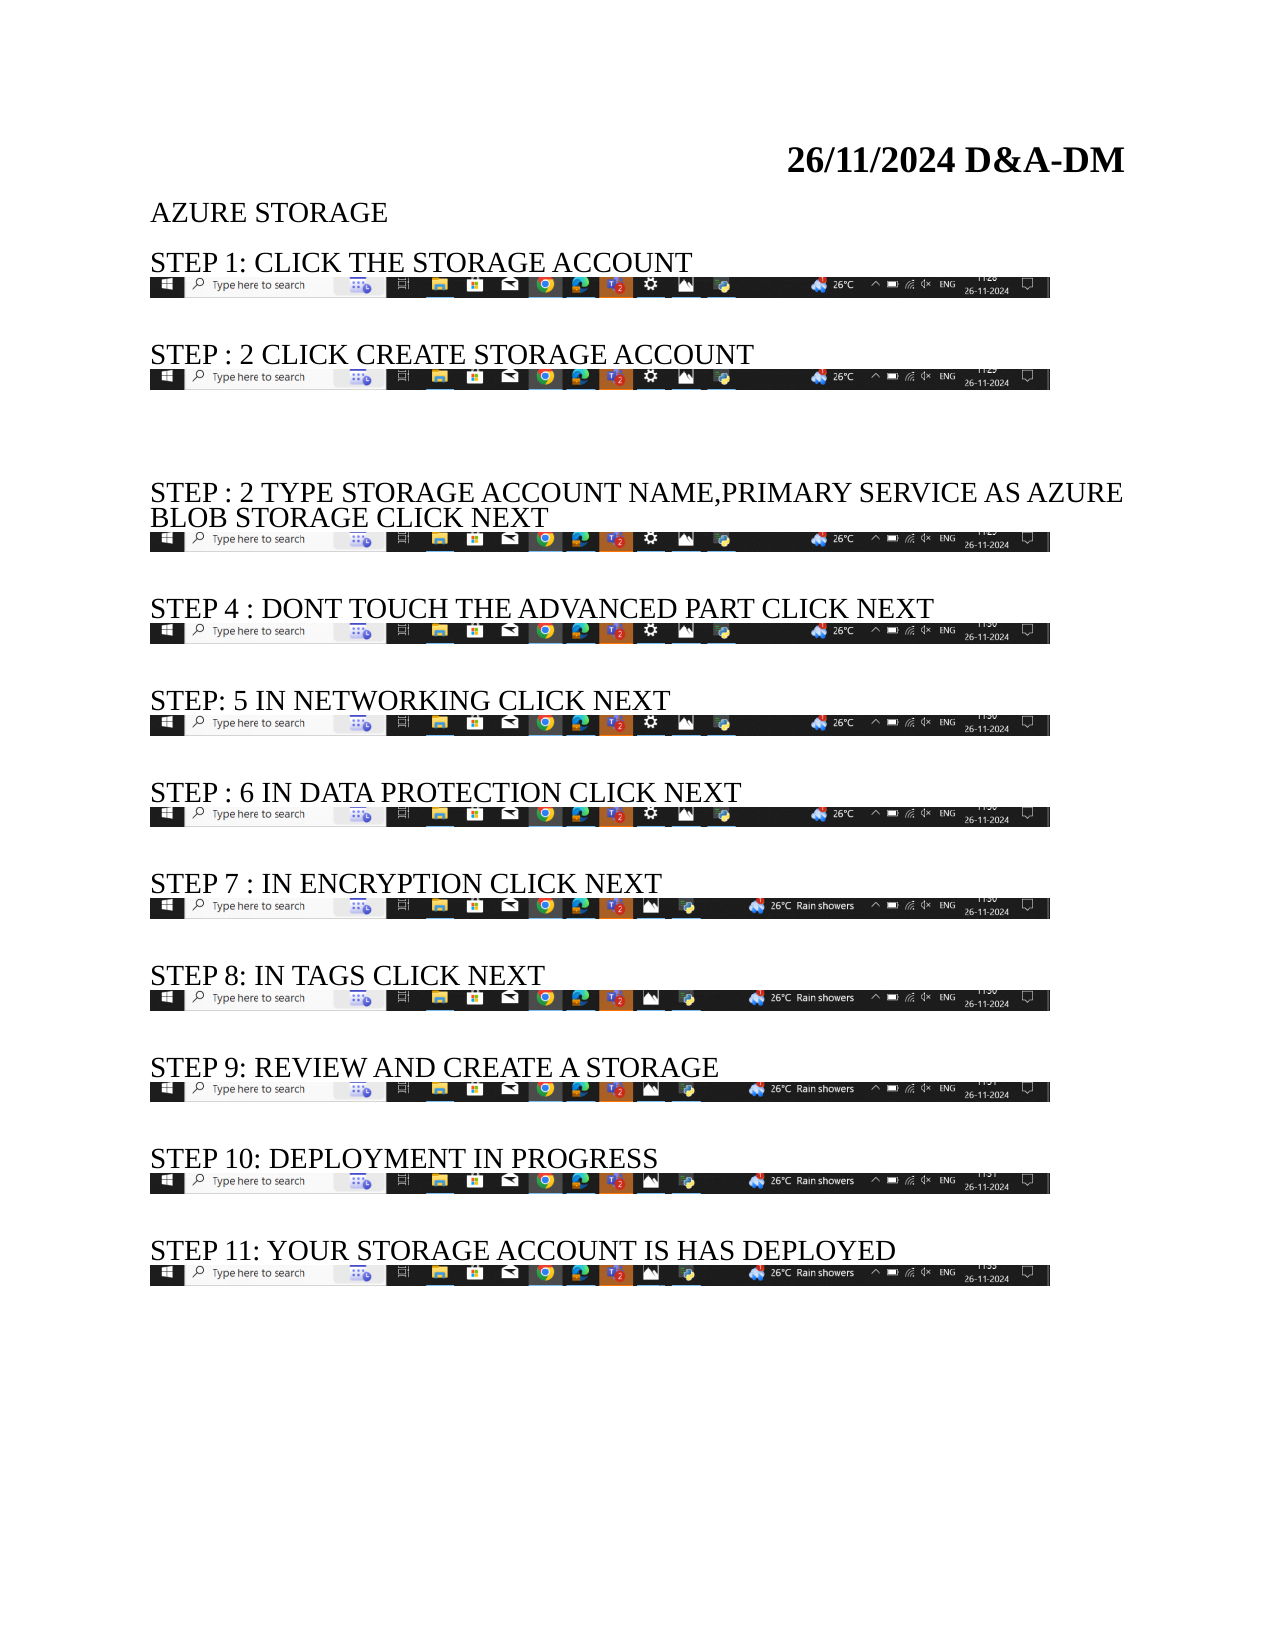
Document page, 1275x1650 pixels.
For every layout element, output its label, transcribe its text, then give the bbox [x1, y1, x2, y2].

text STEP : 2 TYPE STORAGE ACCOUNT NAME,PRIMARY SERVICE AS AZURE BLOB STORAGE CLICK NEXT [150, 482, 1125, 532]
text 26/11/2024 D&A-DM [150, 150, 1125, 179]
text STEP: 5 IN NETWORKING CLICK NEXT [150, 690, 1125, 715]
text STEP 8: IN TAGS CLICK NEXT [150, 965, 1125, 990]
text STEP 4 : DONT TOUCH THE ADVANCED PART CLICK NEXT [150, 599, 1125, 624]
text STEP 9: REVIEW AND CREATE A STORAGE [150, 1057, 1125, 1082]
text STEP 10: DEPLOYMENT IN PROGRESS [150, 1149, 1125, 1174]
text STEP 11: YOUR STORAGE ACCOUNT IS HAS DEPLOYED [150, 1240, 1125, 1265]
text AZURE STORAGE [150, 199, 1125, 228]
text STEP 7 : IN ENCRYPTION CLICK NEXT [150, 874, 1125, 899]
text STEP : 2 CLICK CREATE STORAGE ACCOUNT [150, 344, 1125, 369]
text STEP 1: CLICK THE STORAGE ACCOUNT [150, 249, 1125, 278]
text STEP : 6 IN DATA PROTECTION CLICK NEXT [150, 782, 1125, 807]
